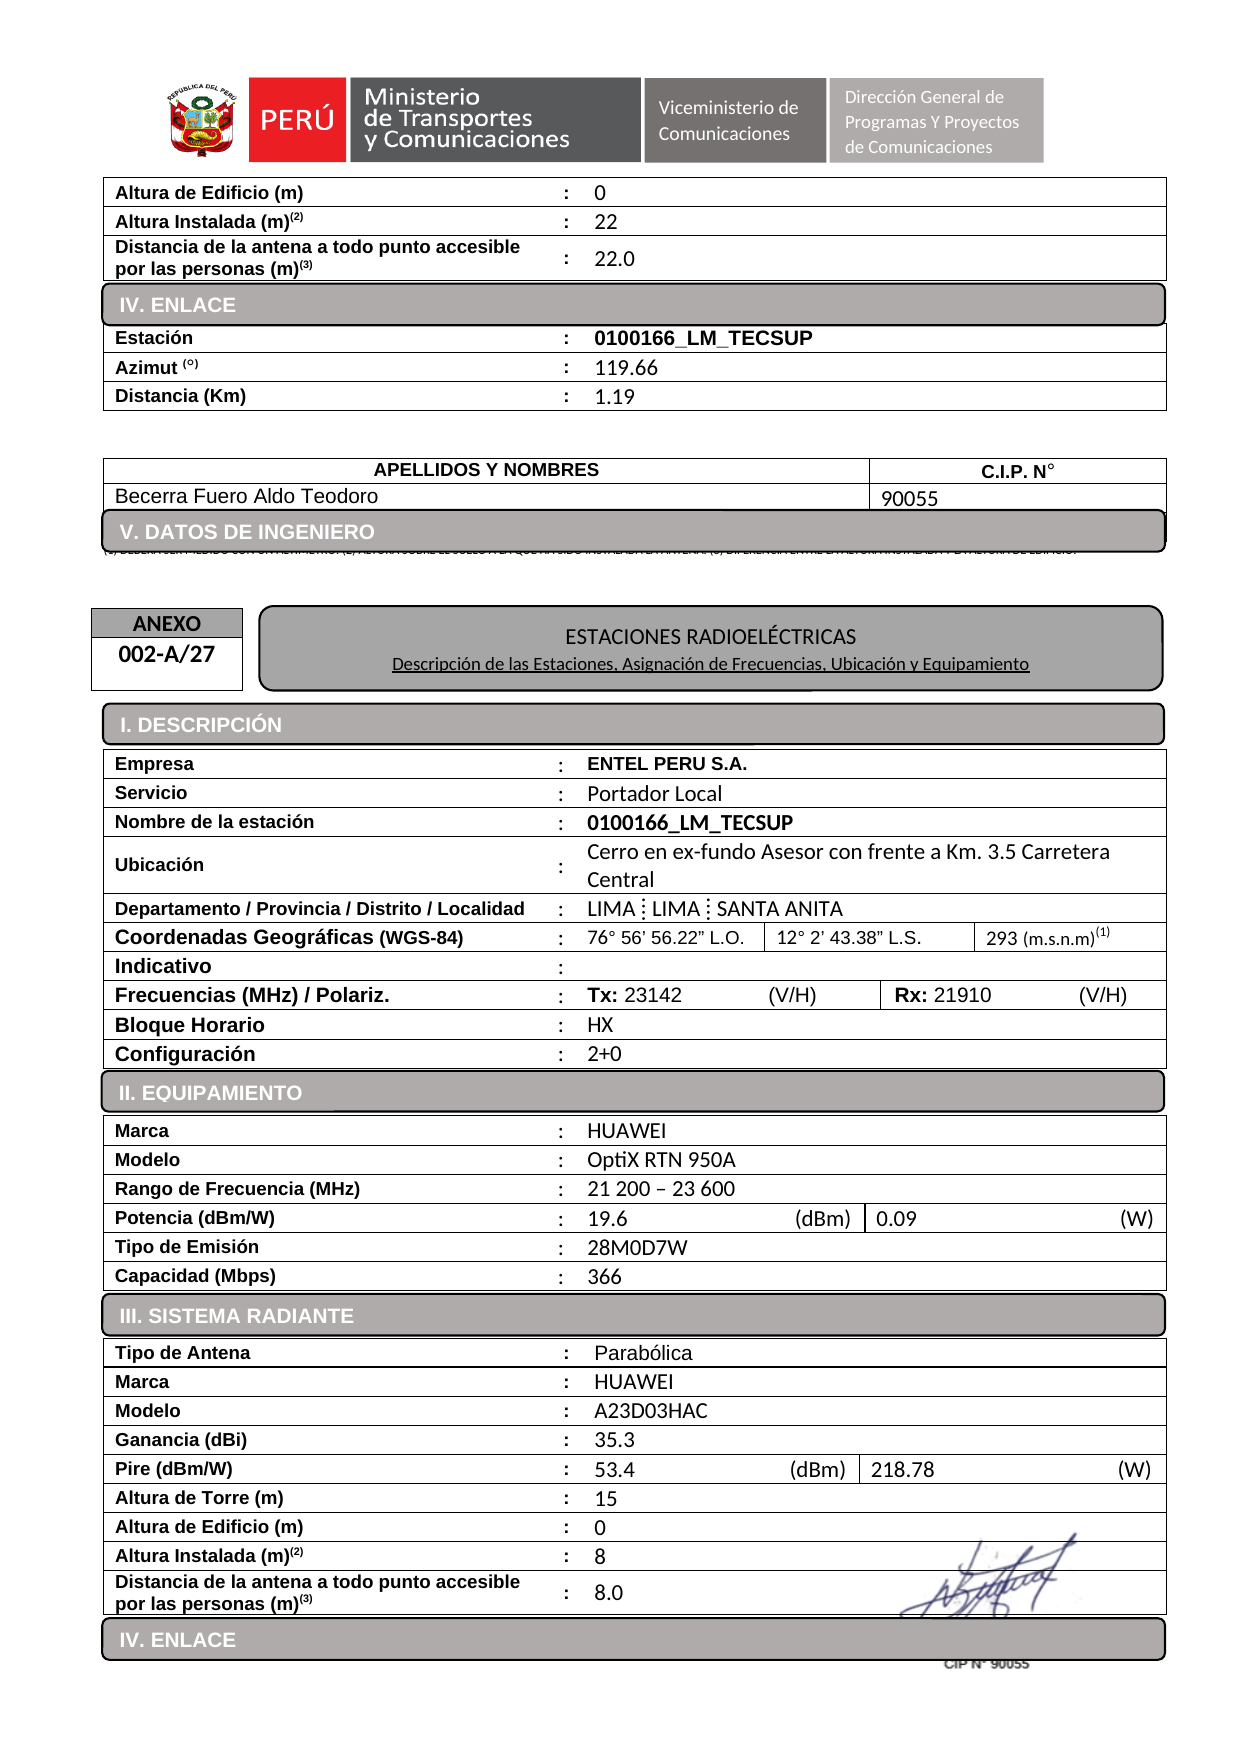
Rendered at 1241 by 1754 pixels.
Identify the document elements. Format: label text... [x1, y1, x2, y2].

table_cell (dBm) [779, 1204, 864, 1232]
picture [147, 73, 645, 166]
table_cell (V/H) [756, 981, 880, 1009]
table_cell Capacidad (Mbps) [104, 1262, 546, 1290]
table_cell : [552, 1484, 583, 1512]
table_cell Altura Instalada (m)(2) [104, 1542, 552, 1570]
table_header : [552, 1339, 583, 1366]
table_cell : [552, 1513, 583, 1541]
table_cell 53.4 [583, 1455, 778, 1483]
table_cell 0 [583, 1513, 1166, 1541]
table_cell 19.6 [576, 1204, 779, 1232]
table_cell 15 [583, 1484, 1166, 1512]
table_cell : [546, 1010, 576, 1038]
table_cell 35.3 [583, 1426, 1166, 1454]
table_cell Bloque Horario [104, 1010, 546, 1038]
table_header : [546, 750, 576, 778]
table_cell : [552, 207, 583, 235]
table_cell Altura Instalada (m)(2) [104, 207, 552, 235]
table_cell : [552, 236, 583, 279]
table_cell : [546, 1233, 576, 1261]
table_cell 90055 [870, 484, 1166, 512]
table_cell Cerro en ex-fundo Asesor con frente a Km. 3.5 Carretera Central [576, 837, 1166, 893]
table_cell : [546, 923, 576, 951]
table_cell 0100166_LM_TECSUP [576, 808, 1166, 836]
table_cell Potencia (dBm/W) [104, 1204, 546, 1232]
table_cell 1.19 [583, 382, 1166, 410]
table_header Tipo de Antena [104, 1339, 552, 1366]
table_cell 76° 56’ 56.22” L.O. [576, 923, 764, 951]
table_cell Modelo [104, 1397, 552, 1424]
table_header Estación [104, 326, 552, 352]
table_cell Tx: 23142 [576, 981, 756, 1009]
table_cell : [552, 1571, 583, 1614]
table_cell : [546, 1040, 576, 1067]
table_header APELLIDOS Y NOMBRES [104, 459, 869, 483]
table_cell Servicio [104, 779, 546, 807]
table_header ENTEL PERU S.A. [576, 750, 1166, 778]
table_cell : [552, 178, 583, 206]
table_cell Becerra Fuero Aldo Teodoro [104, 484, 869, 510]
table_cell : [546, 1146, 576, 1173]
table_cell 0 [583, 178, 1166, 206]
table_cell : [552, 382, 583, 410]
table_header Parabólica [583, 1339, 1166, 1366]
table_cell : [546, 837, 576, 893]
table_cell : [546, 779, 576, 807]
table_cell 002-A/27 [92, 638, 242, 690]
table_cell Distancia (Km) [104, 382, 552, 410]
table_cell : [546, 952, 576, 980]
table_cell 366 [576, 1262, 1166, 1290]
table_cell 8 [583, 1542, 1166, 1570]
table_cell HUAWEI [583, 1368, 1166, 1396]
table_cell Altura de Edificio (m) [104, 178, 552, 206]
table_cell : [546, 894, 576, 922]
table_cell : [546, 1204, 576, 1232]
table_cell 8.0 [583, 1571, 1166, 1614]
table_cell Rango de Frecuencia (MHz) [104, 1175, 546, 1203]
table_cell Nombre de la estación [104, 808, 546, 836]
table_header HUAWEI [576, 1116, 1166, 1144]
table_cell Tipo de Emisión [104, 1233, 546, 1261]
table_cell (V/H) [1063, 981, 1166, 1009]
table_cell 218.78 [860, 1455, 1105, 1483]
table_cell [576, 952, 1166, 980]
table_cell 12° 2’ 43.38” L.S. [765, 923, 974, 951]
table_cell 0.09 [866, 1204, 1104, 1232]
table_cell LIMA ⁞ LIMA ⁞ SANTA ANITA [576, 894, 1166, 922]
table_cell : [546, 1262, 576, 1290]
table_cell Marca [104, 1368, 552, 1396]
table_cell : [546, 1175, 576, 1203]
table_cell 22.0 [583, 236, 1166, 279]
table_cell Ganancia (dBi) [104, 1426, 552, 1454]
table_cell 28M0D7W [576, 1233, 1166, 1261]
table_header 0100166_LM_TECSUP [583, 324, 1166, 352]
table_cell A23D03HAC [583, 1397, 1166, 1424]
table_cell : [552, 1455, 583, 1483]
picture [819, 1661, 1144, 1685]
table_cell Portador Local [576, 779, 1166, 807]
table_cell Distancia de la antena a todo punto accesible por las personas (m)(3) [104, 236, 552, 279]
table_cell Indicativo [104, 952, 546, 980]
table_cell 21 200 – 23 600 [576, 1175, 1166, 1203]
table_cell Azimut (°) [104, 353, 552, 381]
table_header : [552, 327, 583, 352]
table_cell Configuración [104, 1040, 546, 1067]
table_cell (dBm) [778, 1455, 859, 1483]
table_header C.I.P. N° [870, 459, 1166, 483]
table_cell Rx: 21910 [881, 981, 1063, 1009]
table_cell : [552, 353, 583, 381]
table_cell (W) [1104, 1204, 1166, 1232]
table_cell OptiX RTN 950A [576, 1146, 1166, 1173]
table_cell HX [576, 1010, 1166, 1038]
table_header Empresa [104, 750, 546, 778]
table_header ANEXO [92, 609, 242, 637]
table_cell : [546, 981, 576, 1009]
table_cell 293 (m.s.n.m)(1) [975, 923, 1166, 951]
table_cell Altura de Torre (m) [104, 1484, 552, 1512]
table_cell 119.66 [583, 353, 1166, 381]
table_header Marca [104, 1116, 546, 1144]
table_cell : [546, 808, 576, 836]
table_cell : [552, 1426, 583, 1454]
table_cell : [552, 1397, 583, 1424]
table_cell Altura de Edificio (m) [104, 1513, 552, 1541]
table_cell 2+0 [576, 1040, 1166, 1067]
table_cell : [552, 1368, 583, 1396]
table_cell : [552, 1542, 583, 1570]
table_cell Frecuencias (MHz) / Polariz. [104, 981, 546, 1009]
table_cell Modelo [104, 1146, 546, 1173]
table_cell (W) [1105, 1455, 1166, 1483]
table_cell Distancia de la antena a todo punto accesible por las personas (m)(3) [104, 1571, 552, 1614]
table_cell Pire (dBm/W) [104, 1455, 552, 1483]
table_cell Coordenadas Geográficas (WGS-84) [104, 923, 546, 951]
table_cell Departamento / Provincia / Distrito / Localidad [104, 894, 546, 922]
table_cell 22 [583, 207, 1166, 235]
table_header : [546, 1116, 576, 1144]
table_cell Ubicación [104, 837, 546, 893]
